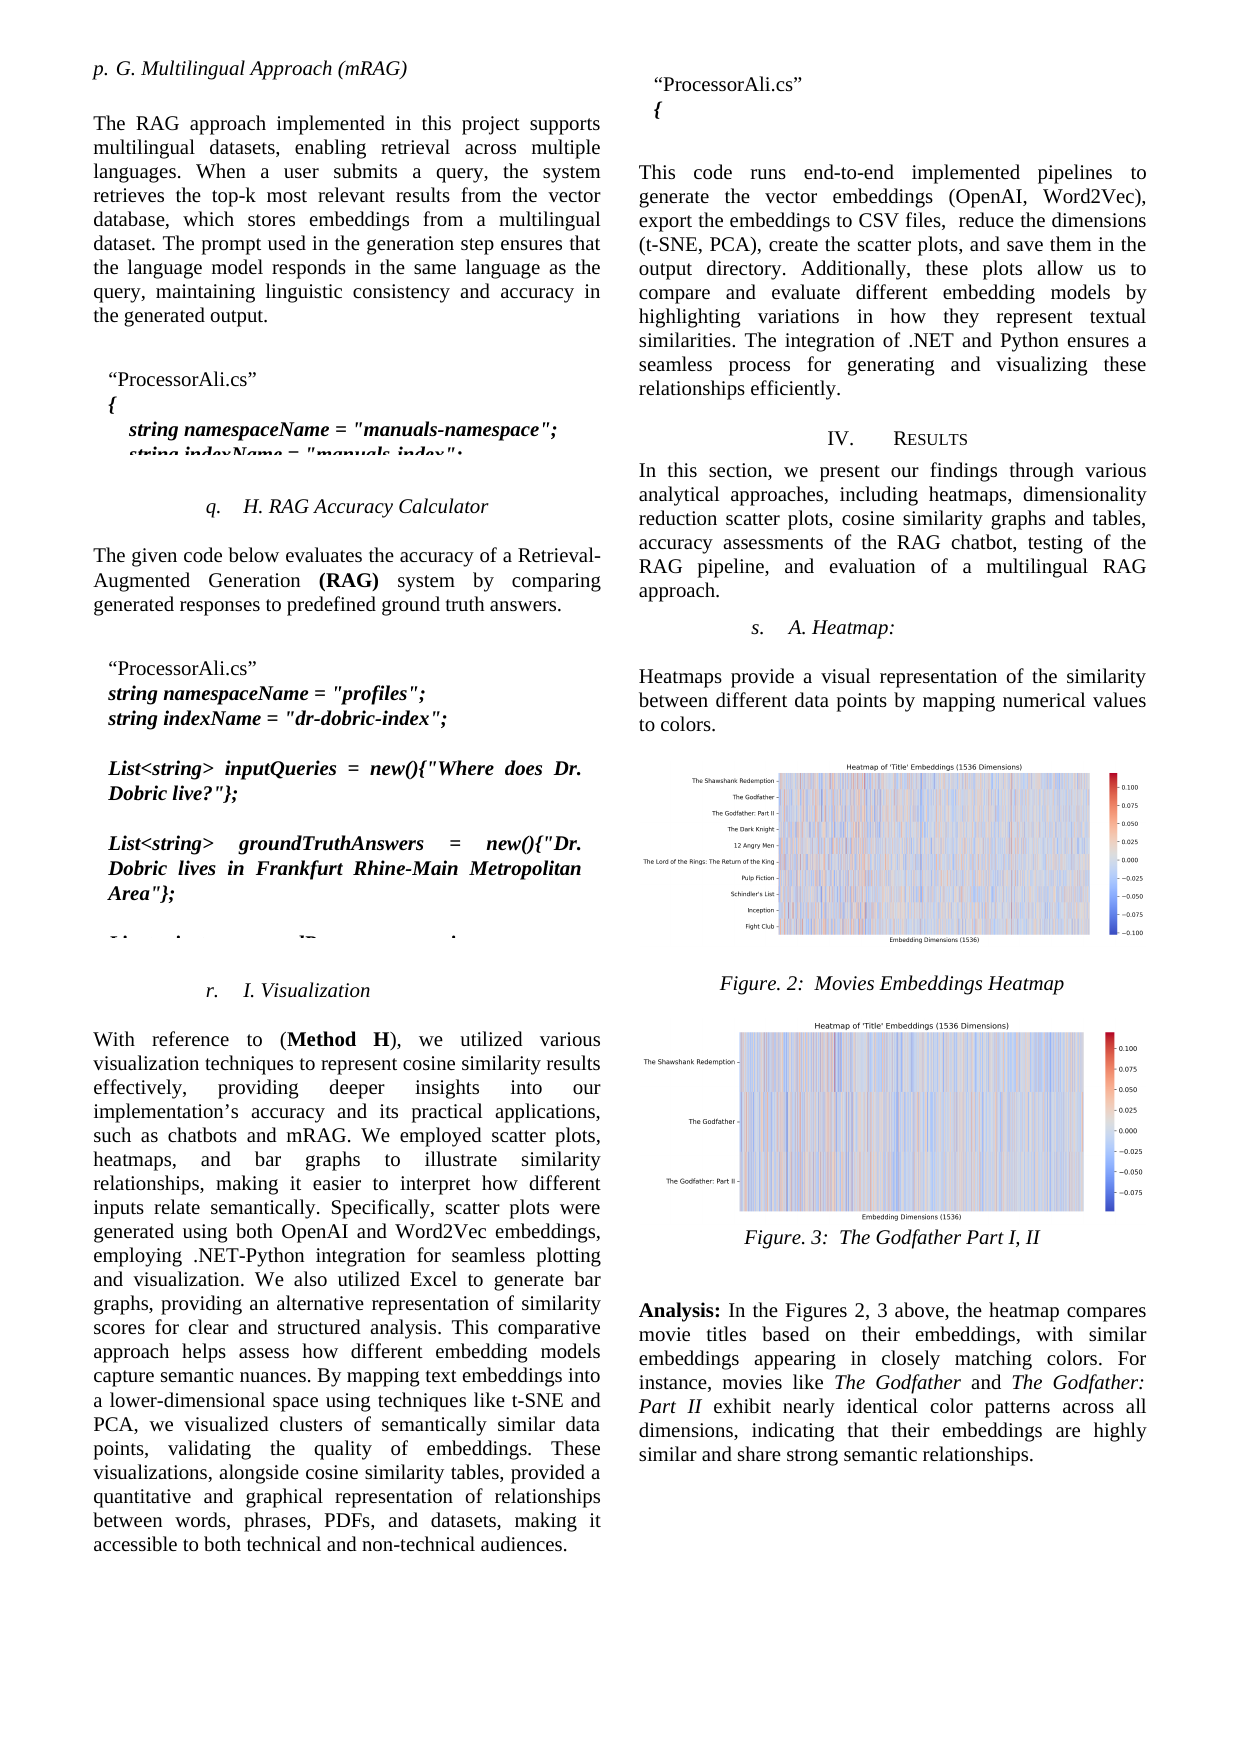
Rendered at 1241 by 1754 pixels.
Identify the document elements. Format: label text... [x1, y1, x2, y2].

text With reference to (Method H), we utilized various visualization techniques to represent cosine similarity results effectively, providing deeper insights into our implementation’s accuracy and its practical applications, such as chatbots and mRAG. We employed scatter plots, heatmaps, and bar graphs to illustrate similarity relationships, making it easier to interpret how different inputs relate semantically. Specifically, scatter plots were generated using both OpenAI and Word2Vec embeddings, employing .NET-Python integration for seamless plotting and visualization. We also utilized Excel to generate bar graphs, providing an alternative representation of similarity scores for clear and structured analysis. This comparative approach helps assess how different embedding models capture semantic nuances. By mapping text embeddings into a lower-dimensional space using techniques like t-SNE and PCA, we visualized clusters of semantically similar data points, validating the quality of embeddings. These visualizations, alongside cosine similarity tables, provided a quantitative and graphical representation of relationships between words, phrases, PDFs, and datasets, making it accessible to both technical and non-technical audiences. [93, 1027, 601, 1556]
subtitle G. Multilingual Approach (mRAG) [93, 56, 601, 80]
subtitle H. RAG Accuracy Calculator [206, 494, 601, 518]
subtitle A. Heatmap: [751, 615, 1147, 639]
text Heatmaps provide a visual representation of the similarity between different data points by mapping numerical values to colors. [639, 664, 1147, 736]
text This code runs end-to-end implemented pipelines to generate the vector embeddings (OpenAI, Word2Vec), export the embeddings to CSV files, reduce the dimensions (t-SNE, PCA), create the scatter plots, and save them in the output directory. Additionally, these plots allow us to compare and evaluate different embedding models by highlighting variations in how they represent textual similarities. The integration of .NET and Python ensures a seamless process for generating and visualizing these relationships efficiently. [639, 160, 1147, 400]
subtitle I. Visualization [206, 977, 601, 1002]
text The RAG approach implemented in this project supports multilingual datasets, enabling retrieval across multiple languages. When a user submits a query, the system retrieves the top-k most relevant results from the vector database, which stores embeddings from a multilingual dataset. The prompt used in the generation step ensures that the language model responds in the same language as the query, maintaining linguistic consistency and accuracy in the generated output. [93, 111, 601, 327]
text The given code below evaluates the accuracy of a Retrieval-Augmented Generation (RAG) system by comparing generated responses to predefined ground truth answers. [93, 543, 601, 616]
subtitle Results [639, 425, 1147, 449]
text Analysis: In the Figures 2, 3 above, the heatmap compares movie titles based on their embeddings, with similar embeddings appearing in closely matching colors. For instance, movies like The Godfather and The Godfather: Part II exhibit nearly identical color patterns across all dimensions, indicating that their embeddings are highly similar and share strong semantic relationships. [639, 1298, 1147, 1466]
picture [639, 761, 1147, 947]
text In this section, we present our findings through various analytical approaches, including heatmaps, dimensionality reduction scatter plots, cosine similarity graphs and tables, accuracy assessments of the RAG chatbot, testing of the RAG pipeline, and evaluation of a multilingual RAG approach. [639, 458, 1147, 602]
picture [639, 1018, 1147, 1225]
text Figure. 2: Movies Embeddings Heatmap [639, 970, 1147, 994]
text Figure. 3: The Godfather Part I, II [639, 1225, 1147, 1249]
